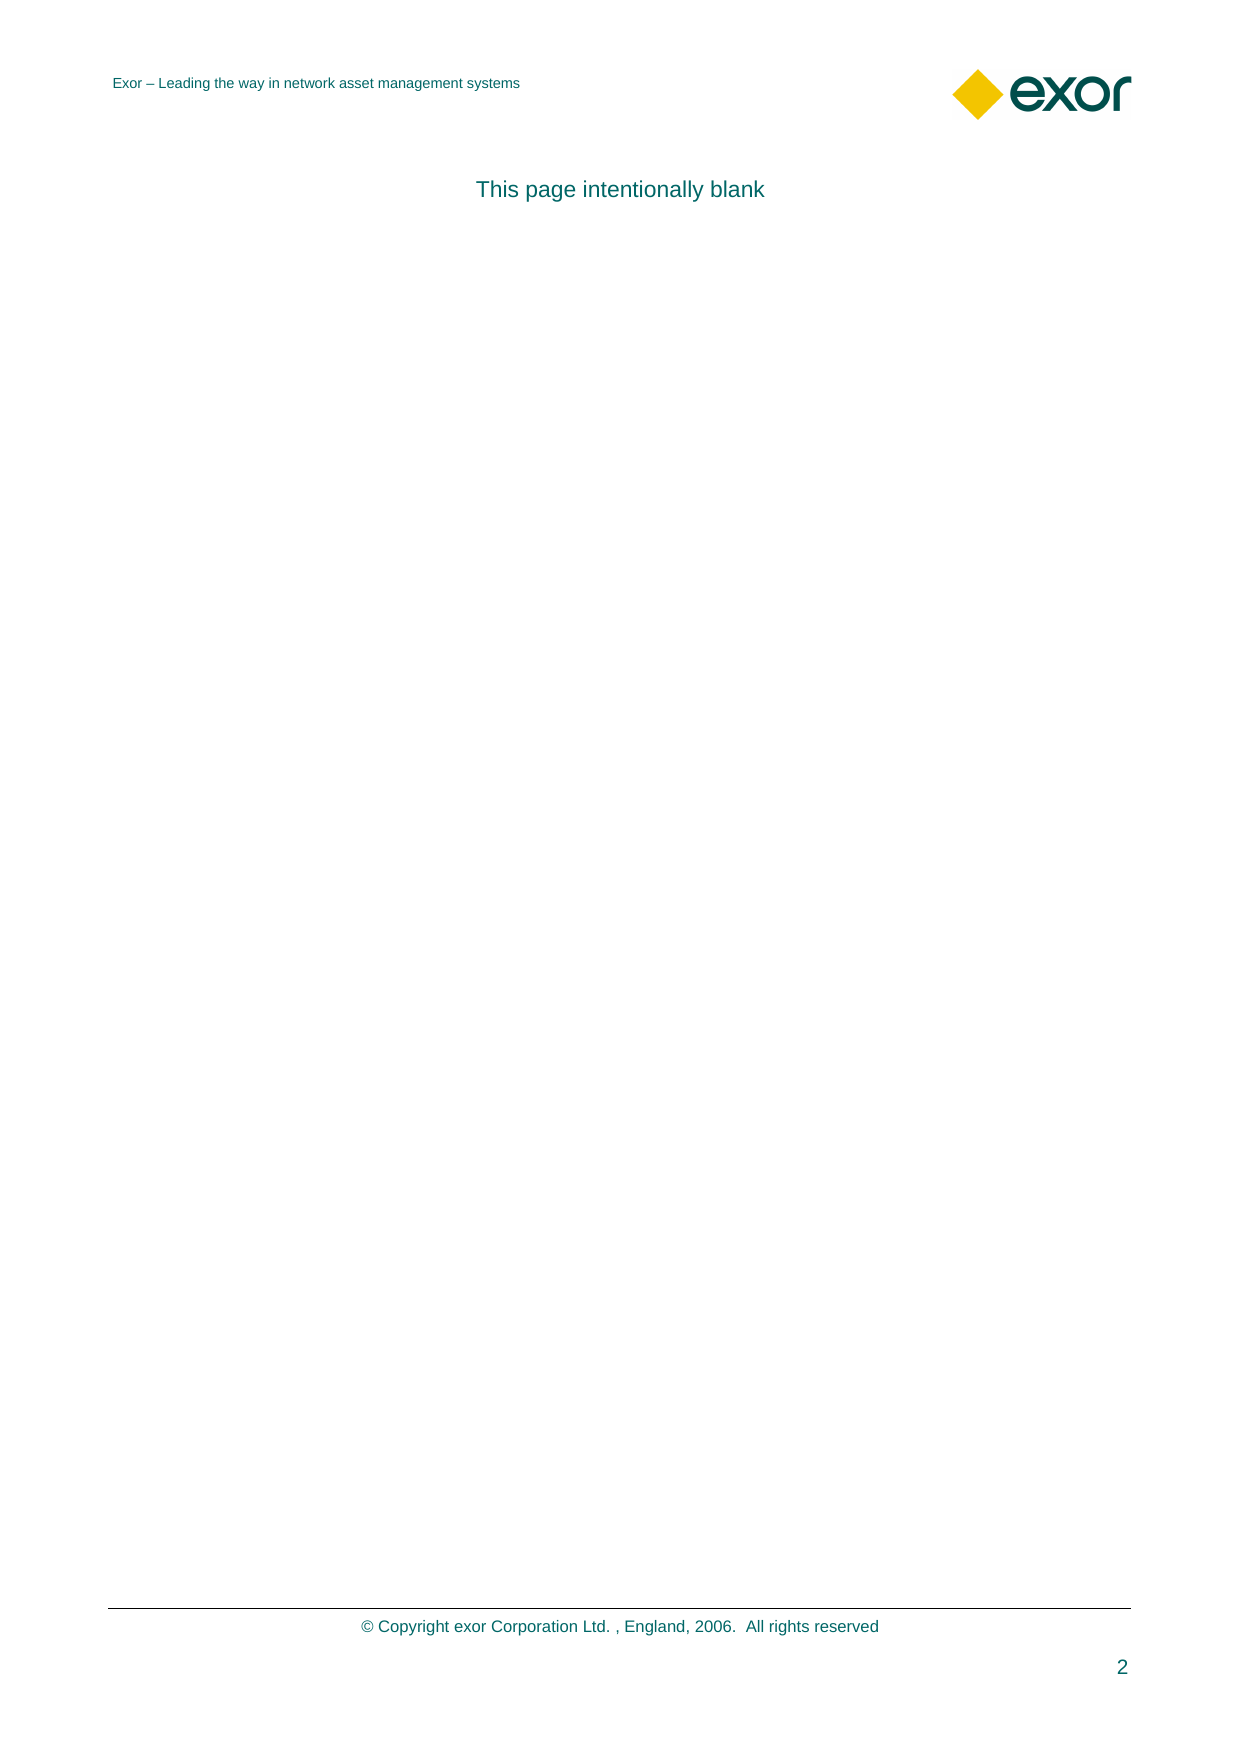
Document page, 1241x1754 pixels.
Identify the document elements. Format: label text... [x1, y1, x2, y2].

picture [951, 69, 1132, 120]
text This page intentionally blank [112, 176, 1128, 203]
